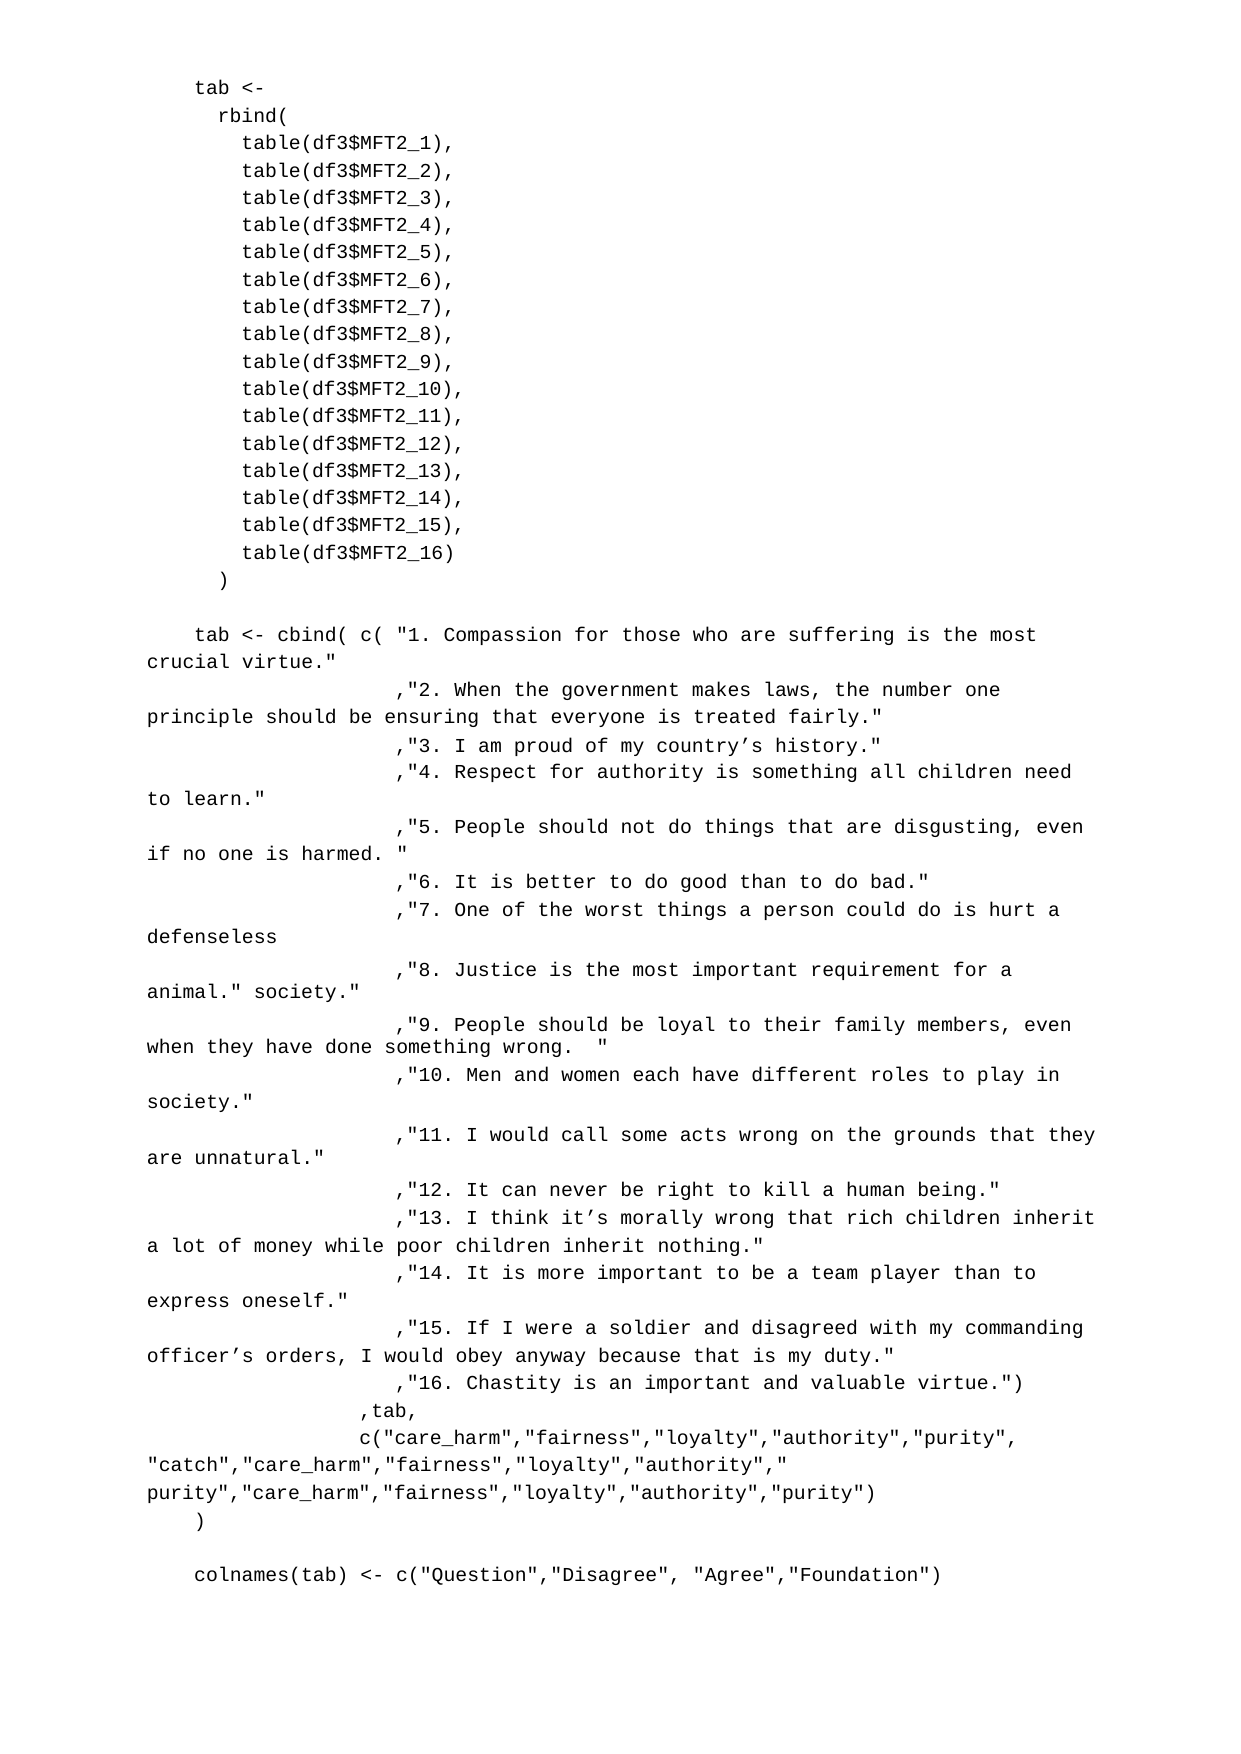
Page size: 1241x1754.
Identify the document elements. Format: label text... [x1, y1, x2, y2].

text tab <- cbind( c( "1. Compassion for those who are suffering is the most crucial virtue." [147, 625, 1105, 674]
text ,"16. Chastity is an important and valuable virtue.") [395, 1373, 1105, 1396]
text ,"9. People should be loyal to their family members, even [394, 1015, 1105, 1037]
text rbind( [217, 106, 1105, 128]
text ,"14. It is more important to be a team player than to [395, 1263, 1105, 1285]
text ) [217, 570, 1105, 592]
text officer’s orders, I would obey anyway because that is my duty." [147, 1346, 1105, 1368]
text ,"3. I am proud of my country’s history." [395, 734, 1105, 756]
text ,"12. It can never be right to kill a human being." [394, 1180, 1105, 1203]
text ,"7. One of the worst things a person could do is hurt a [395, 899, 1105, 922]
text ,"11. I would call some acts wrong on the grounds that they [394, 1125, 1105, 1148]
text a lot of money while poor children inherit nothing." [147, 1236, 1105, 1258]
text express oneself." [147, 1291, 1105, 1313]
text ) [194, 1510, 1105, 1532]
text are unnatural." [147, 1148, 328, 1170]
text ,"5. People should not do things that are disgusting, even [395, 817, 1105, 839]
text ,"10. Men and women each have different roles to play in [395, 1065, 1105, 1087]
text "catch","care_harm","fairness","loyalty","authority"," purity","care_harm","fairness","loyalty","authority","purity") [147, 1455, 1105, 1505]
text ,"6. It is better to do good than to do bad." [395, 872, 1105, 894]
text colnames(tab) <- c("Question","Disagree", "Agree","Foundation") [194, 1565, 1105, 1587]
text when they have done something wrong. " [147, 1037, 1105, 1060]
text ,"4. Respect for authority is something all children need [395, 762, 1105, 784]
text ,"13. I think it’s morally wrong that rich children inherit [394, 1208, 1105, 1230]
text tab <- [194, 78, 1105, 101]
text if no one is harmed. " [147, 844, 1105, 867]
text society." [147, 1092, 328, 1115]
text table(df3$MFT2_1), table(df3$MFT2_2), table(df3$MFT2_3), table(df3$MFT2_4), table(df3$MFT2_5), table(df3$MFT2_6), table(df3$MFT2_7), table(df3$MFT2_8), table(df3$MFT2_9), table(df3$MFT2_10), table(df3$MFT2_11), table(df3$MFT2_12), table(df3$MFT2_13), table(df3$MFT2_14), table(df3$MFT2_15), table(df3$MFT2_16) [241, 133, 467, 565]
text ,"2. When the government makes laws, the number one principle should be ensuring that everyone is treated fairly." [147, 679, 1096, 729]
text ,"8. Justice is the most important requirement for a [394, 959, 1105, 982]
text ,tab, c("care_harm","fairness","loyalty","authority","purity", [359, 1401, 1039, 1450]
text to learn." [147, 789, 1105, 812]
text defenseless animal." society." [147, 927, 384, 1004]
text ,"15. If I were a soldier and disagreed with my commanding [395, 1318, 1105, 1340]
